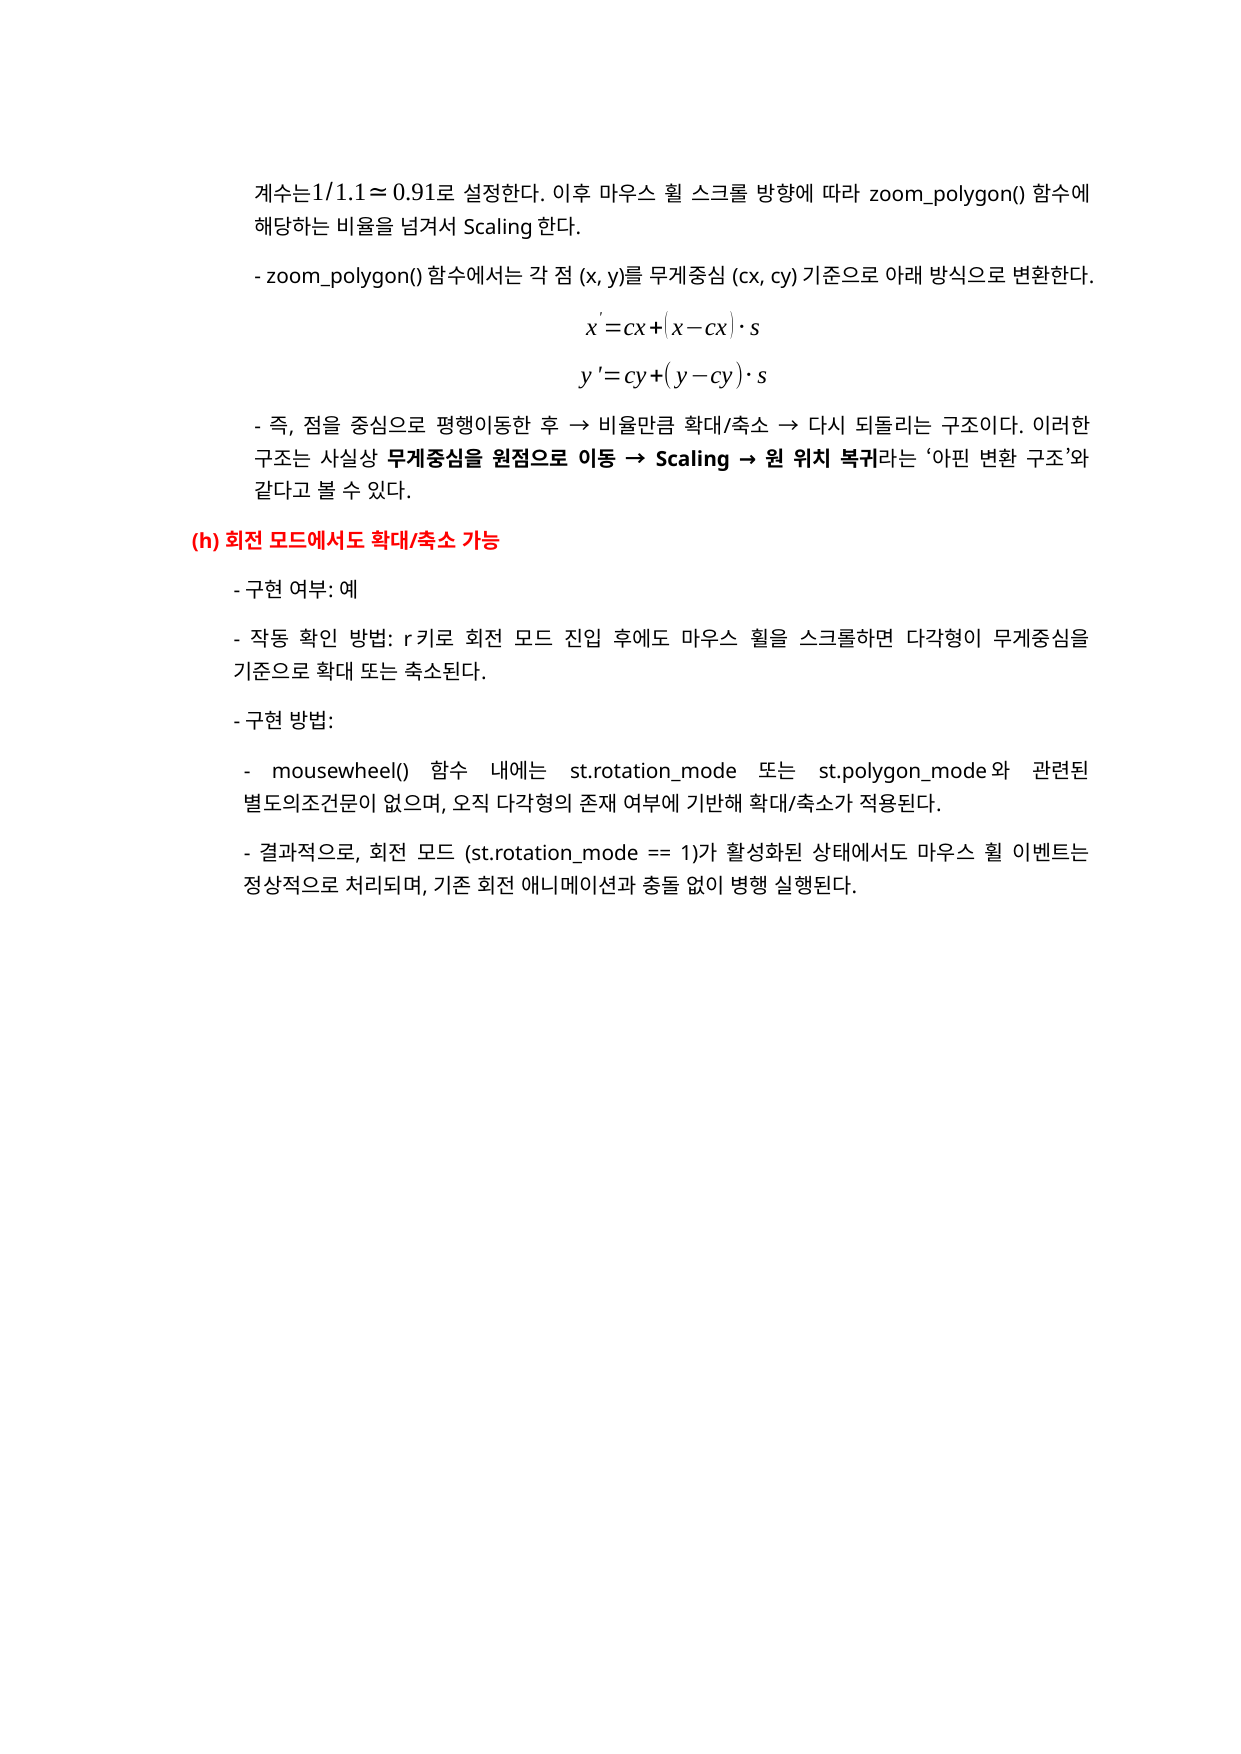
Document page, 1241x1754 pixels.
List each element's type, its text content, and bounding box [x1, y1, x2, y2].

text - 구현 여부: 예 [192, 573, 1090, 603]
text - 작동 확인 방법: r키로 회전 모드 진입 후에도 마우스 휠을 스크롤하면 다각형이 무게중심을 기준으로 확대 또는 축소된다. [233, 623, 1090, 686]
text - zoom_polygon() 함수에서는 각 점 (x, y)를 무게중심 (cx, cy) 기준으로 아래 방식으로 변환한다. [254, 259, 1090, 289]
text - 결과적으로, 회전 모드 (st.rotation_mode == 1)가 활성화된 상태에서도 마우스 휠 이벤트는 정상적으로 처리되며, 기존 회전 애니메이션과 충돌 없이 병행 실행된다. [244, 836, 1090, 899]
text - 즉, 점을 중심으로 평행이동한 후 → 비율만큼 확대/축소 → 다시 되돌리는 구조이다. 이러한 구조는 사실상 무게중심을 원점으로 이동 → Scaling → 원 위치 복귀라는 ‘아핀 변환 구조’와 같다고 볼 수 있다. [254, 409, 1090, 505]
text (h) 회전 모드에서도 확대/축소 가능 [192, 524, 1090, 554]
text - mousewheel() 함수 내에는 st.rotation_mode 또는 st.polygon_mode와 관련된 별도의조건문이 없으며, 오직 다각형의 존재 여부에 기반해 확대/축소가 적용된다. [244, 754, 1090, 817]
text - 구현 방법: [192, 705, 1090, 735]
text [254, 177, 1090, 240]
